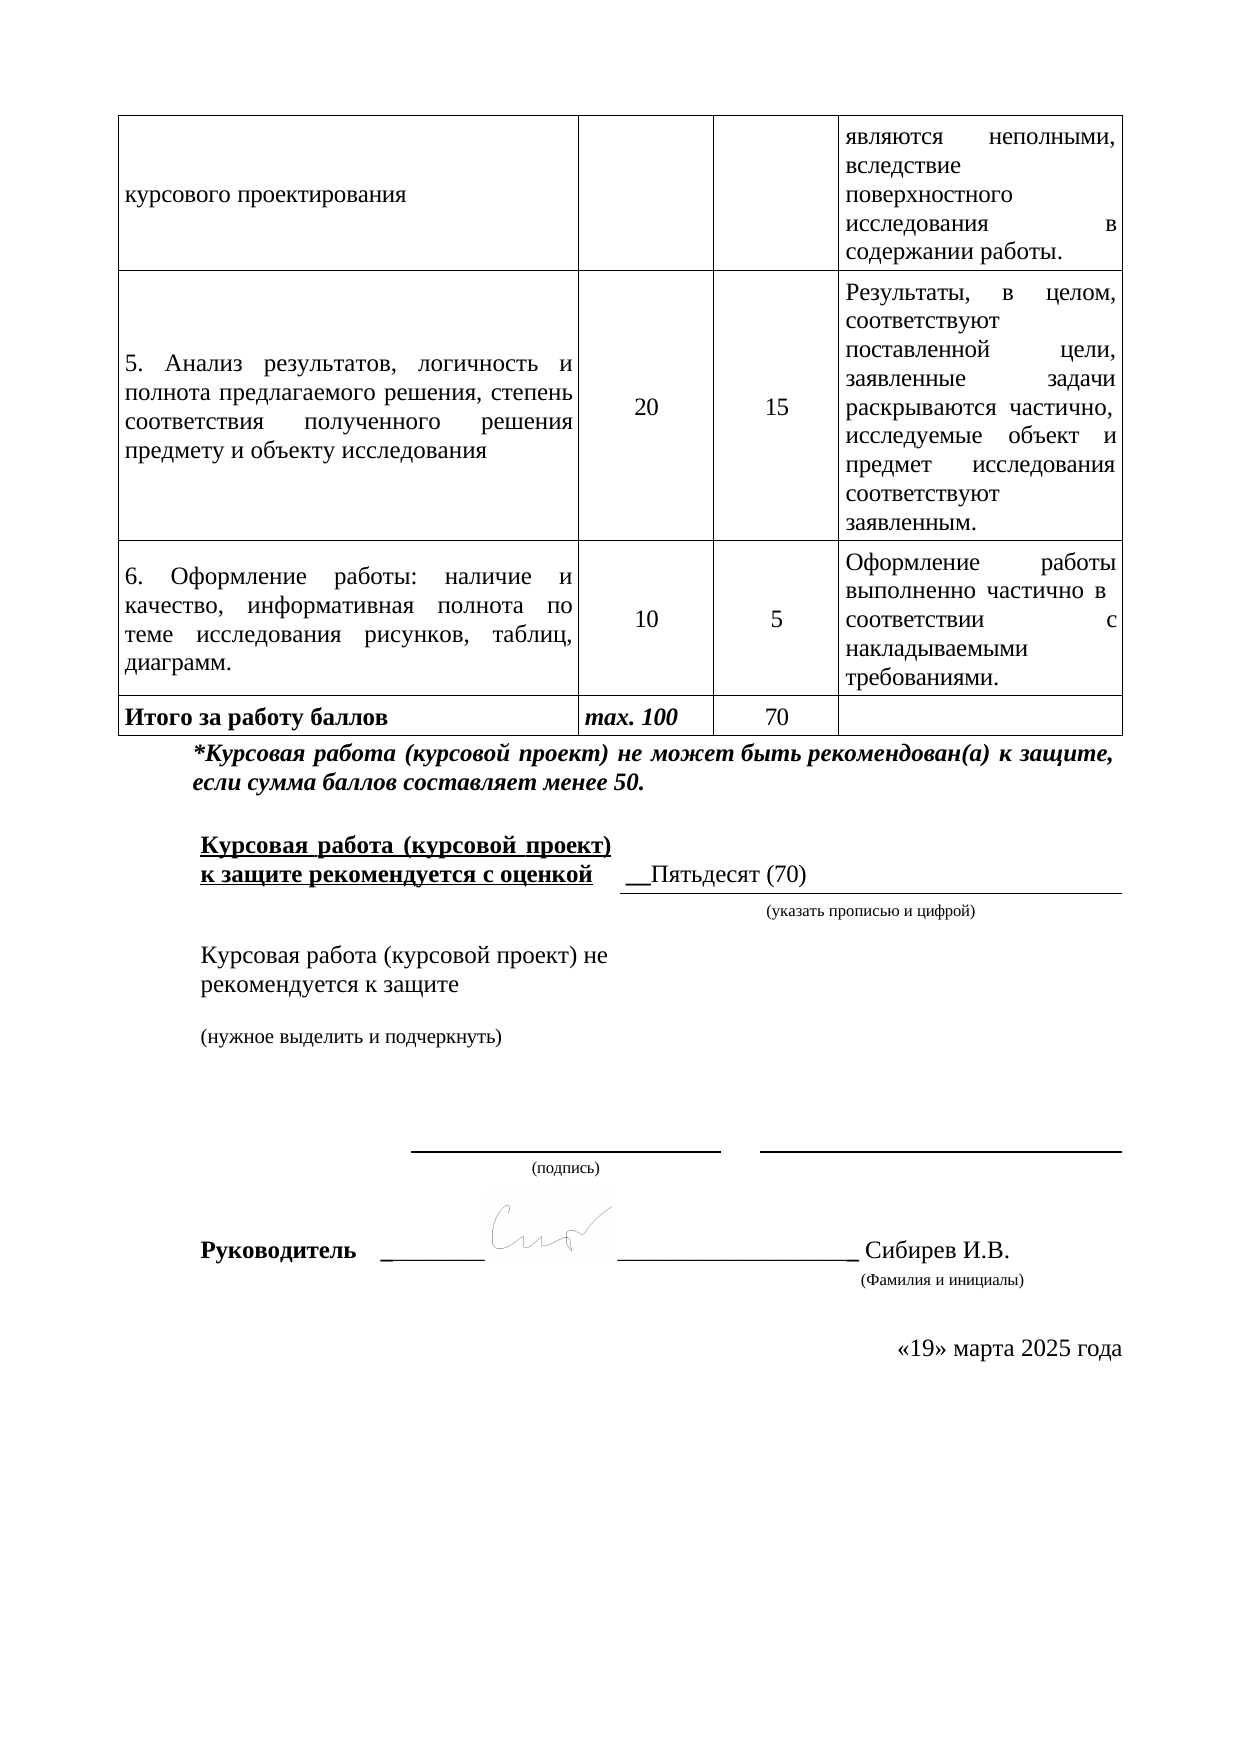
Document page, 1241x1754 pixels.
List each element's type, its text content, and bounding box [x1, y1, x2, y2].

text *Курсовая работа (курсовой проект) не может быть рекомендован(а) к защите, если сумма баллов составляет менее 50. [192, 738, 1137, 796]
table_header курсового проектирования [119, 116, 578, 270]
table_cell max. 100 [579, 696, 713, 735]
table_header являются неполными, вследствие поверхностного исследования в содержании работы. [839, 116, 1122, 270]
table_cell 70 [714, 696, 838, 735]
text (нужное выделить и подчеркнуть) [200, 1024, 1137, 1048]
text Руководитель ______________________________ Сибирев И.В. [200, 1117, 1137, 1264]
table_cell [839, 696, 1122, 735]
table_cell Итого за работу баллов [119, 696, 578, 735]
picture [484, 1190, 618, 1259]
text Курсовая работа (курсовой проект) [200, 830, 1137, 859]
table_cell 10 [579, 541, 713, 695]
text к защите рекомендуется с оценкой __Пятьдесят (70) [200, 859, 1137, 888]
table_cell 6. Оформление работы: наличие и качество, информативная полнота по теме исследования рисунков, таблиц, диаграмм. [119, 541, 578, 695]
text «19» марта 2025 года [103, 1333, 1123, 1362]
text (Фамилия и инициалы) [103, 1270, 1024, 1289]
table_header [714, 116, 838, 270]
text (указать прописью и цифрой) [766, 893, 1137, 919]
table_cell Оформление работы выполненно частично в соответствии с накладываемыми требованиями. [839, 541, 1122, 695]
table_cell Результаты, в целом, соответствуют поставленной цели, заявленные задачи раскрываются частично, исследуемые объект и предмет исследования соответствуют заявленным. [839, 271, 1122, 540]
table_cell 20 [579, 271, 713, 540]
text Курсовая работа (курсовой проект) не рекомендуется к защите [200, 941, 764, 998]
table_cell 5. Анализ результатов, логичность и полнота предлагаемого решения, степень соответствия полученного решения предмету и объекту исследования [119, 271, 578, 540]
table_header [579, 116, 713, 270]
table_cell 5 [714, 541, 838, 695]
table_cell 15 [714, 271, 838, 540]
